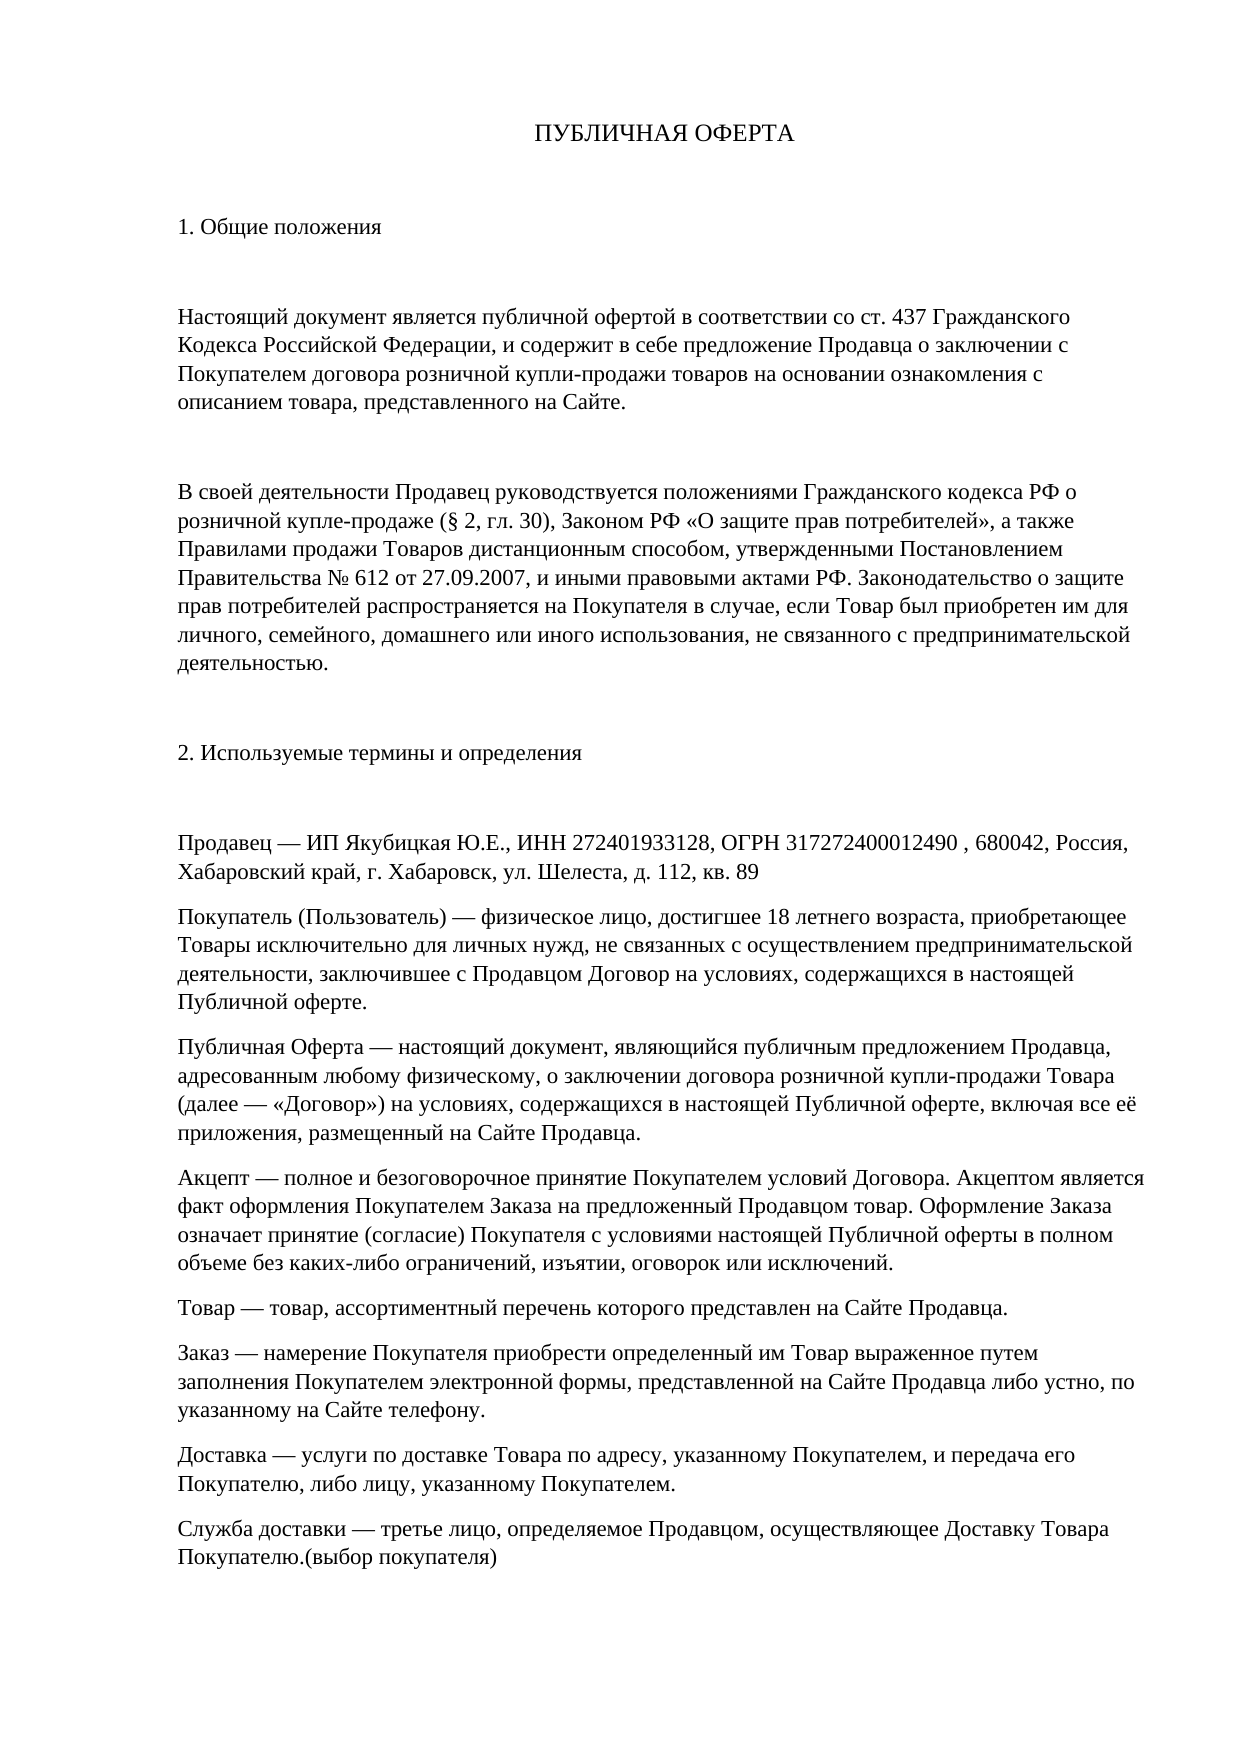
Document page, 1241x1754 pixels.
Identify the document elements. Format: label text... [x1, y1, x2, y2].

text 2. Используемые термины и определения [177, 739, 1152, 766]
text Доставка — услуги по доставке Товара по адресу, указанному Покупателем, и передача его Покупателю, либо лицу, указанному Покупателем. [177, 1441, 1152, 1496]
text Заказ — намерение Покупателя приобрести определенный им Товар выраженное путем заполнения Покупателем электронной формы, представленной на Сайте Продавца либо устно, по указанному на Сайте телефону. [177, 1339, 1152, 1423]
text ПУБЛИЧНАЯ ОФЕРТА [177, 118, 1152, 147]
text Продавец — ИП Якубицкая Ю.Е., ИНН 272401933128, ОГРН 317272400012490 , 680042, Россия, Хабаровский край, г. Хабаровск, ул. Шелеста, д. 112, кв. 89 [177, 829, 1152, 884]
text Служба доставки — третье лицо, определяемое Продавцом, осуществляющее Доставку Товара Покупателю.(выбор покупателя) [177, 1515, 1152, 1570]
text Товар — товар, ассортиментный перечень которого представлен на Сайте Продавца. [177, 1294, 1152, 1321]
text Покупатель (Пользователь) — физическое лицо, достигшее 18 летнего возраста, приобретающее Товары исключительно для личных нужд, не связанных с осуществлением предпринимательской деятельности, заключившее с Продавцом Договор на условиях, содержащихся в настоящей Публичной оферте. [177, 903, 1152, 1015]
text В своей деятельности Продавец руководствуется положениями Гражданского кодекса РФ о розничной купле-продаже (§ 2, гл. 30), Законом РФ «О защите прав потребителей», а также Правилами продажи Товаров дистанционным способом, утвержденными Постановлением Правительства № 612 от 27.09.2007, и иными правовыми актами РФ. Законодательство о защите прав потребителей распространяется на Покупателя в случае, если Товар был приобретен им для личного, семейного, домашнего или иного использования, не связанного с предпринимательской деятельностью. [177, 478, 1152, 675]
text Акцепт — полное и безоговорочное принятие Покупателем условий Договора. Акцептом является факт оформления Покупателем Заказа на предложенный Продавцом товар. Оформление Заказа означает принятие (согласие) Покупателя с условиями настоящей Публичной оферты в полном объеме без каких-либо ограничений, изъятии, оговорок или исключений. [177, 1164, 1152, 1276]
text Настоящий документ является публичной офертой в соответствии со ст. 437 Гражданского Кодекса Российской Федерации, и содержит в себе предложение Продавца о заключении с Покупателем договора розничной купли-продажи товаров на основании ознакомления с описанием товара, представленного на Сайте. [177, 303, 1152, 414]
text 1. Общие положения [177, 213, 1152, 239]
text Публичная Оферта — настоящий документ, являющийся публичным предложением Продавца, адресованным любому физическому, о заключении договора розничной купли-продажи Товара (далее — «Договор») на условиях, содержащихся в настоящей Публичной оферте, включая все её приложения, размещенный на Сайте Продавца. [177, 1033, 1152, 1145]
